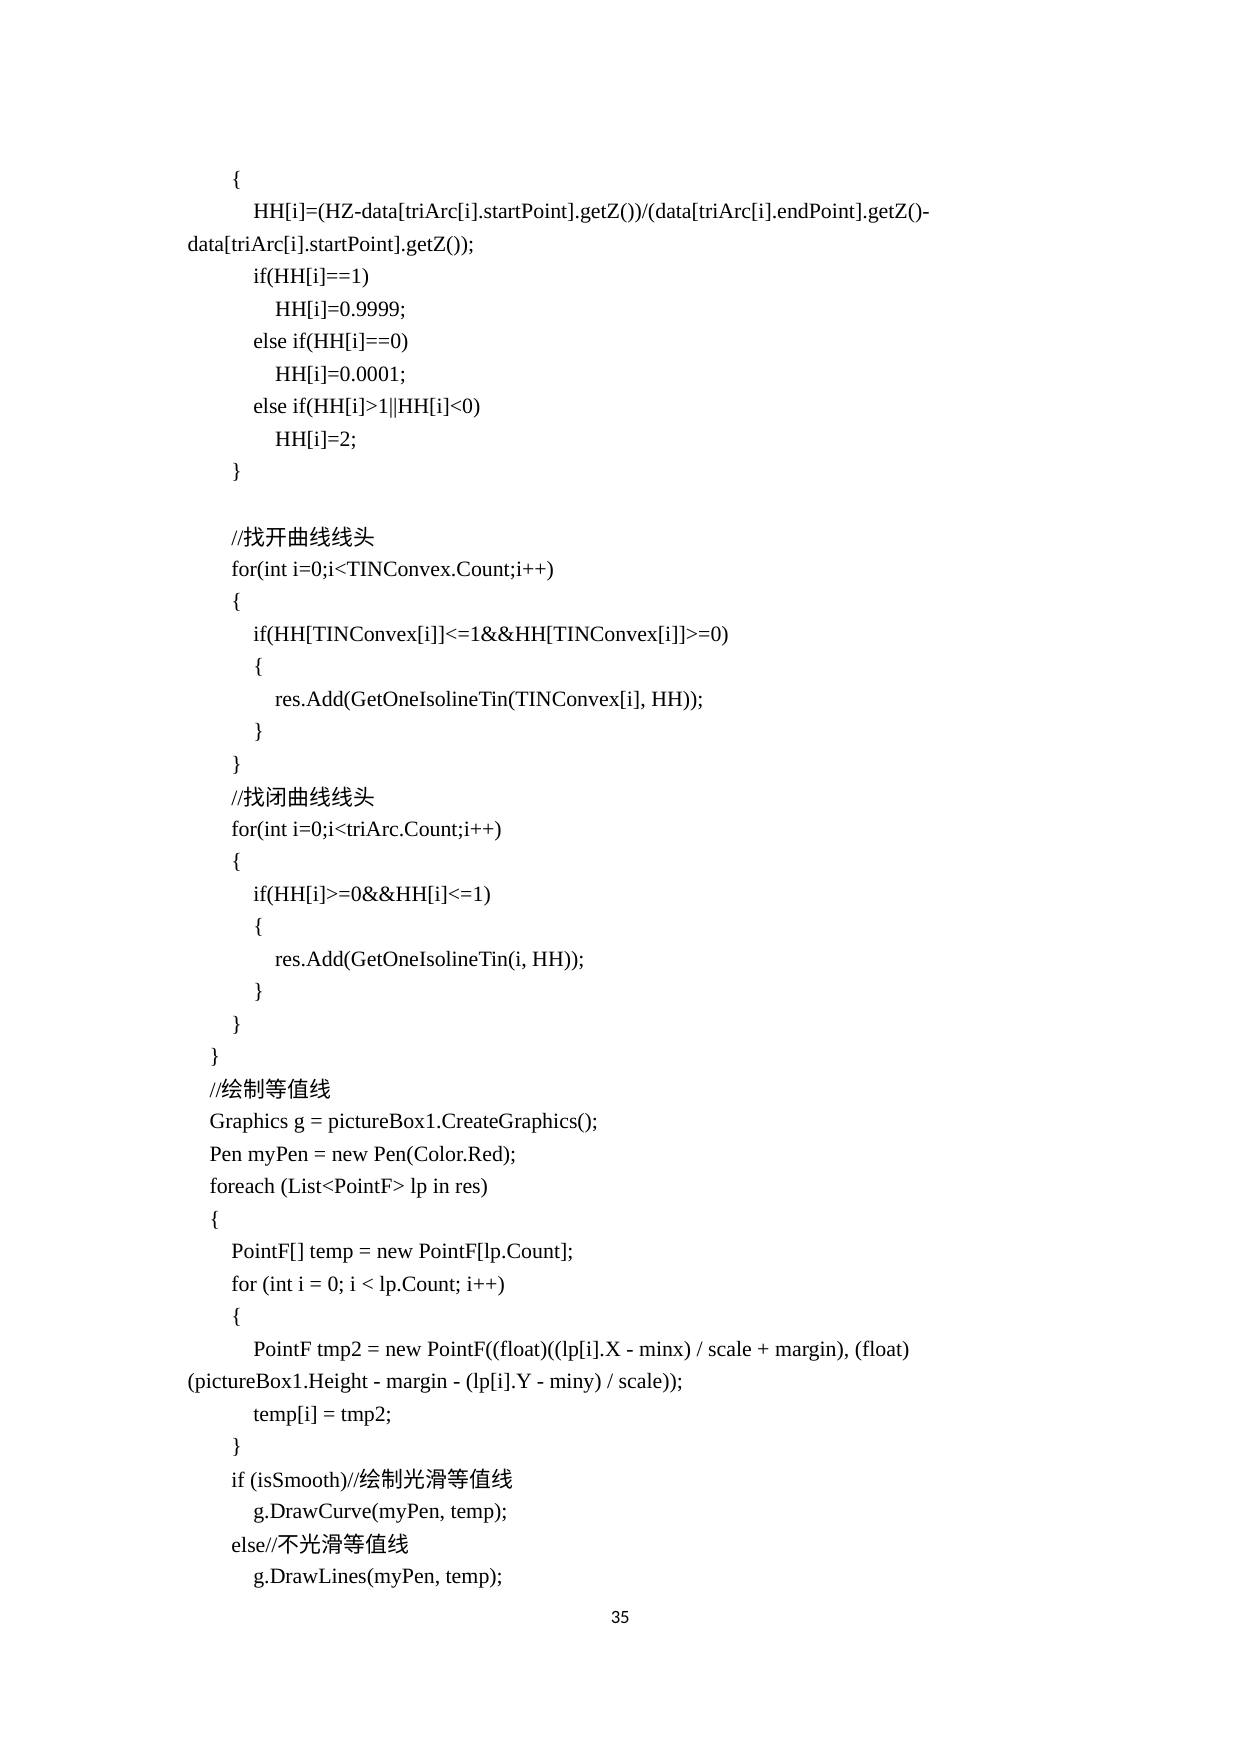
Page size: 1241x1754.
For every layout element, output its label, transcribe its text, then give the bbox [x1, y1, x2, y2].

text { [187, 584, 1053, 617]
text PointF tmp2 = new PointF((float)((lp[i].X - minx) / scale + margin), (float)(pictureBox1.Height - margin - (lp[i].Y - miny) / scale)); [187, 1332, 1053, 1397]
text Pen myPen = new Pen(Color.Red); [187, 1137, 1053, 1169]
text HH[i]=(HZ-data[triArc[i].startPoint].getZ())/(data[triArc[i].endPoint].getZ()-data[triArc[i].startPoint].getZ()); [187, 194, 1053, 259]
text if(HH[TINConvex[i]]<=1&&HH[TINConvex[i]]>=0) [187, 617, 1053, 649]
text else if(HH[i]>1||HH[i]<0) [187, 389, 1053, 422]
text HH[i]=2; [187, 422, 1053, 454]
text { [187, 1202, 1053, 1234]
text for (int i = 0; i < lp.Count; i++) [187, 1267, 1053, 1299]
text { [187, 844, 1053, 877]
text res.Add(GetOneIsolineTin(i, HH)); [187, 942, 1053, 974]
text if (isSmooth)//绘制光滑等值线 [187, 1462, 1053, 1494]
text g.DrawCurve(myPen, temp); [187, 1494, 1053, 1527]
text temp[i] = tmp2; [187, 1397, 1053, 1429]
text else if(HH[i]==0) [187, 324, 1053, 357]
text { [187, 649, 1053, 682]
text g.DrawLines(myPen, temp); [187, 1559, 1053, 1592]
text } [187, 747, 1053, 779]
text foreach (List<PointF> lp in res) [187, 1169, 1053, 1202]
text res.Add(GetOneIsolineTin(TINConvex[i], HH)); [187, 682, 1053, 714]
text else//不光滑等值线 [187, 1527, 1053, 1559]
text } [187, 1429, 1053, 1462]
text Graphics g = pictureBox1.CreateGraphics(); [187, 1104, 1053, 1137]
text } [187, 1007, 1053, 1039]
text PointF[] temp = new PointF[lp.Count]; [187, 1234, 1053, 1267]
text { [187, 1299, 1053, 1332]
text HH[i]=0.9999; [187, 292, 1053, 324]
text if(HH[i]==1) [187, 259, 1053, 292]
text for(int i=0;i<TINConvex.Count;i++) [187, 552, 1053, 584]
text { [187, 909, 1053, 942]
text } [187, 1039, 1053, 1072]
text //绘制等值线 [187, 1072, 1053, 1104]
text } [187, 454, 1053, 487]
text if(HH[i]>=0&&HH[i]<=1) [187, 877, 1053, 909]
text //找开曲线线头 [187, 519, 1053, 552]
text } [187, 974, 1053, 1007]
text } [187, 714, 1053, 747]
text { [187, 162, 1053, 194]
text HH[i]=0.0001; [187, 357, 1053, 389]
text for(int i=0;i<triArc.Count;i++) [187, 812, 1053, 844]
text //找闭曲线线头 [187, 779, 1053, 812]
